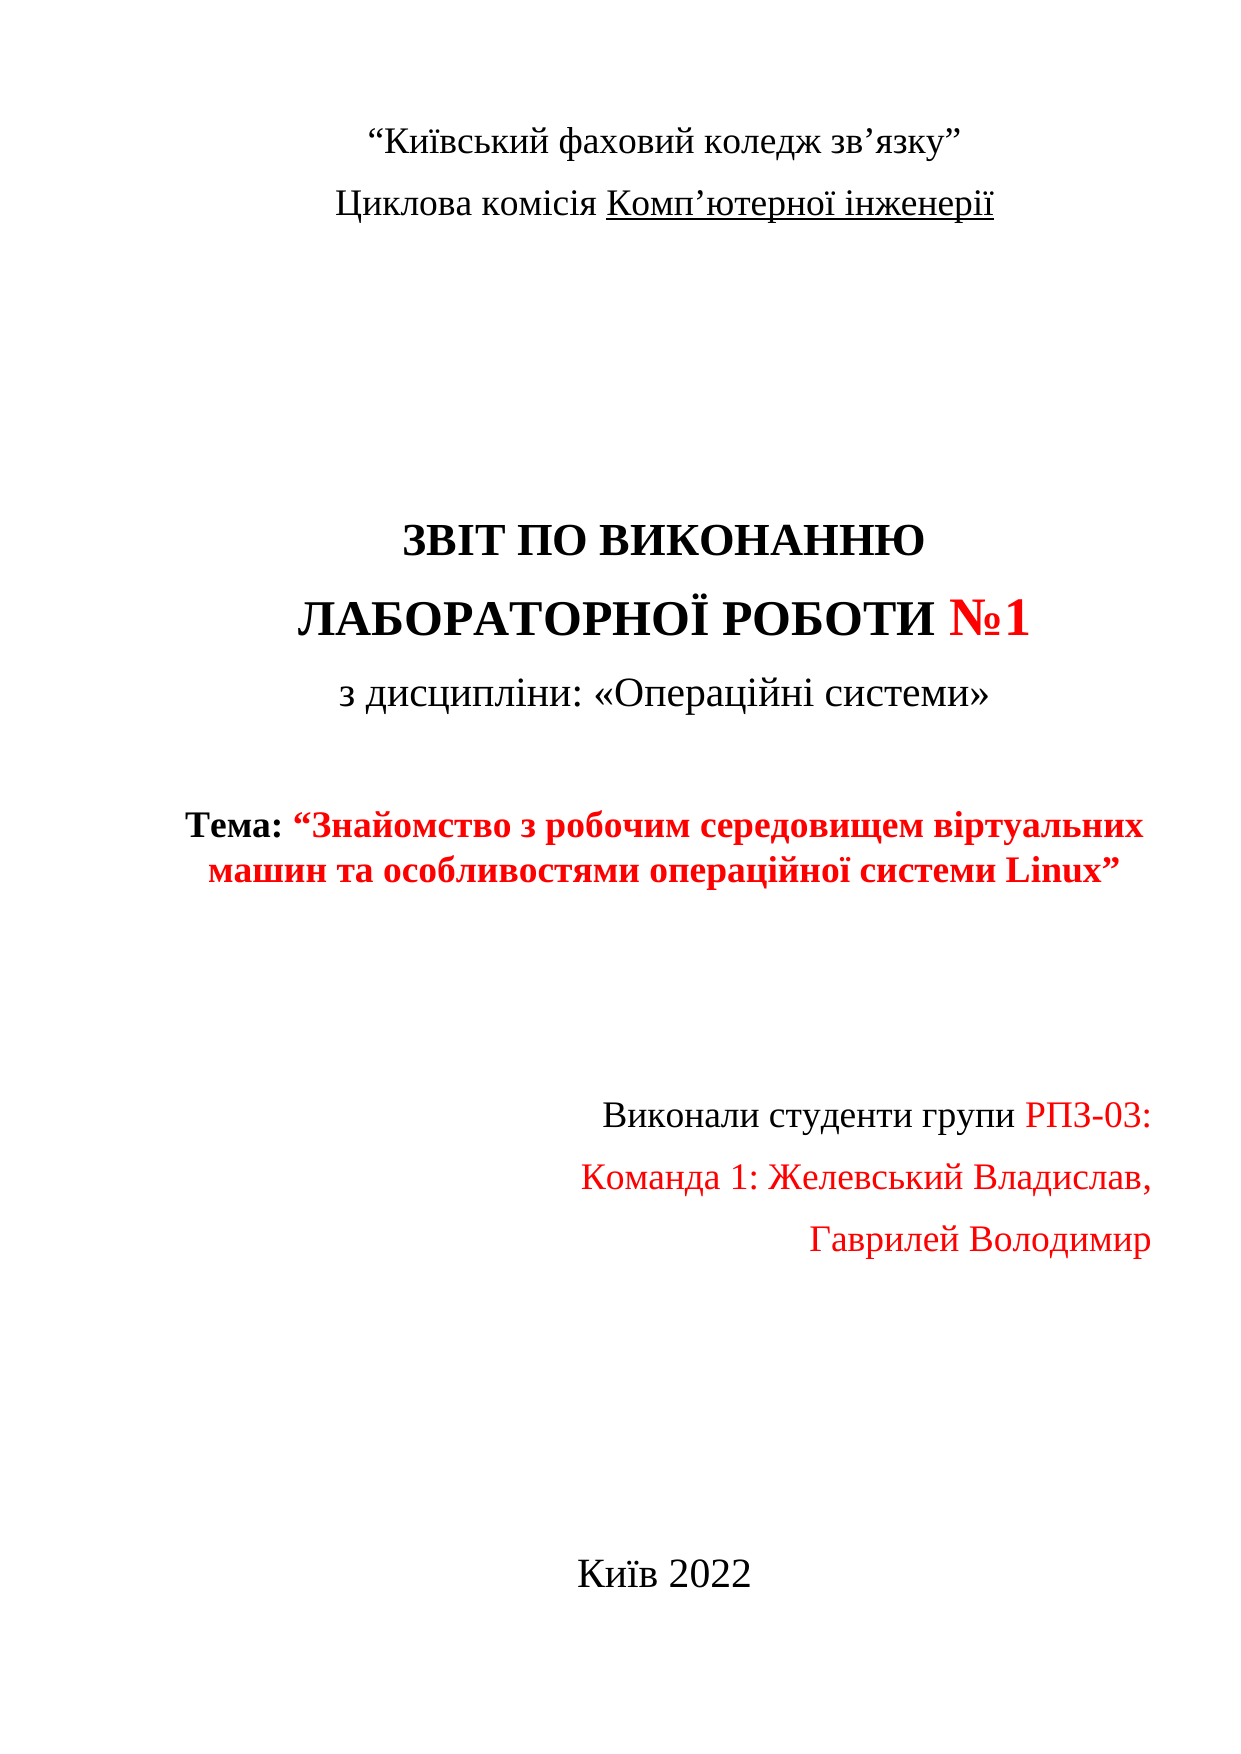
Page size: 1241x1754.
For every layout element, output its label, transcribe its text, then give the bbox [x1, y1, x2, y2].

text Виконали студенти групи РПЗ-03: [177, 1092, 1152, 1135]
text Циклова комісія Комп’ютерної інженерії [177, 180, 1152, 223]
text ЗВІТ ПО ВИКОНАННЮ [177, 512, 1152, 565]
text Команда 1: Желевський Владислав, [177, 1154, 1152, 1197]
text ЛАБОРАТОРНОЇ РОБОТИ №1 [177, 585, 1152, 647]
text з дисципліни: «Операційні системи» [177, 667, 1152, 715]
text Гаврилей Володимир [177, 1217, 1152, 1260]
text Київ 2022 [177, 1548, 1152, 1596]
text “Київський фаховий коледж зв’язку” [177, 118, 1152, 161]
text Тема: “Знайомство з робочим середовищем віртуальних машин та особливостями операційної системи Linux” [177, 802, 1152, 891]
